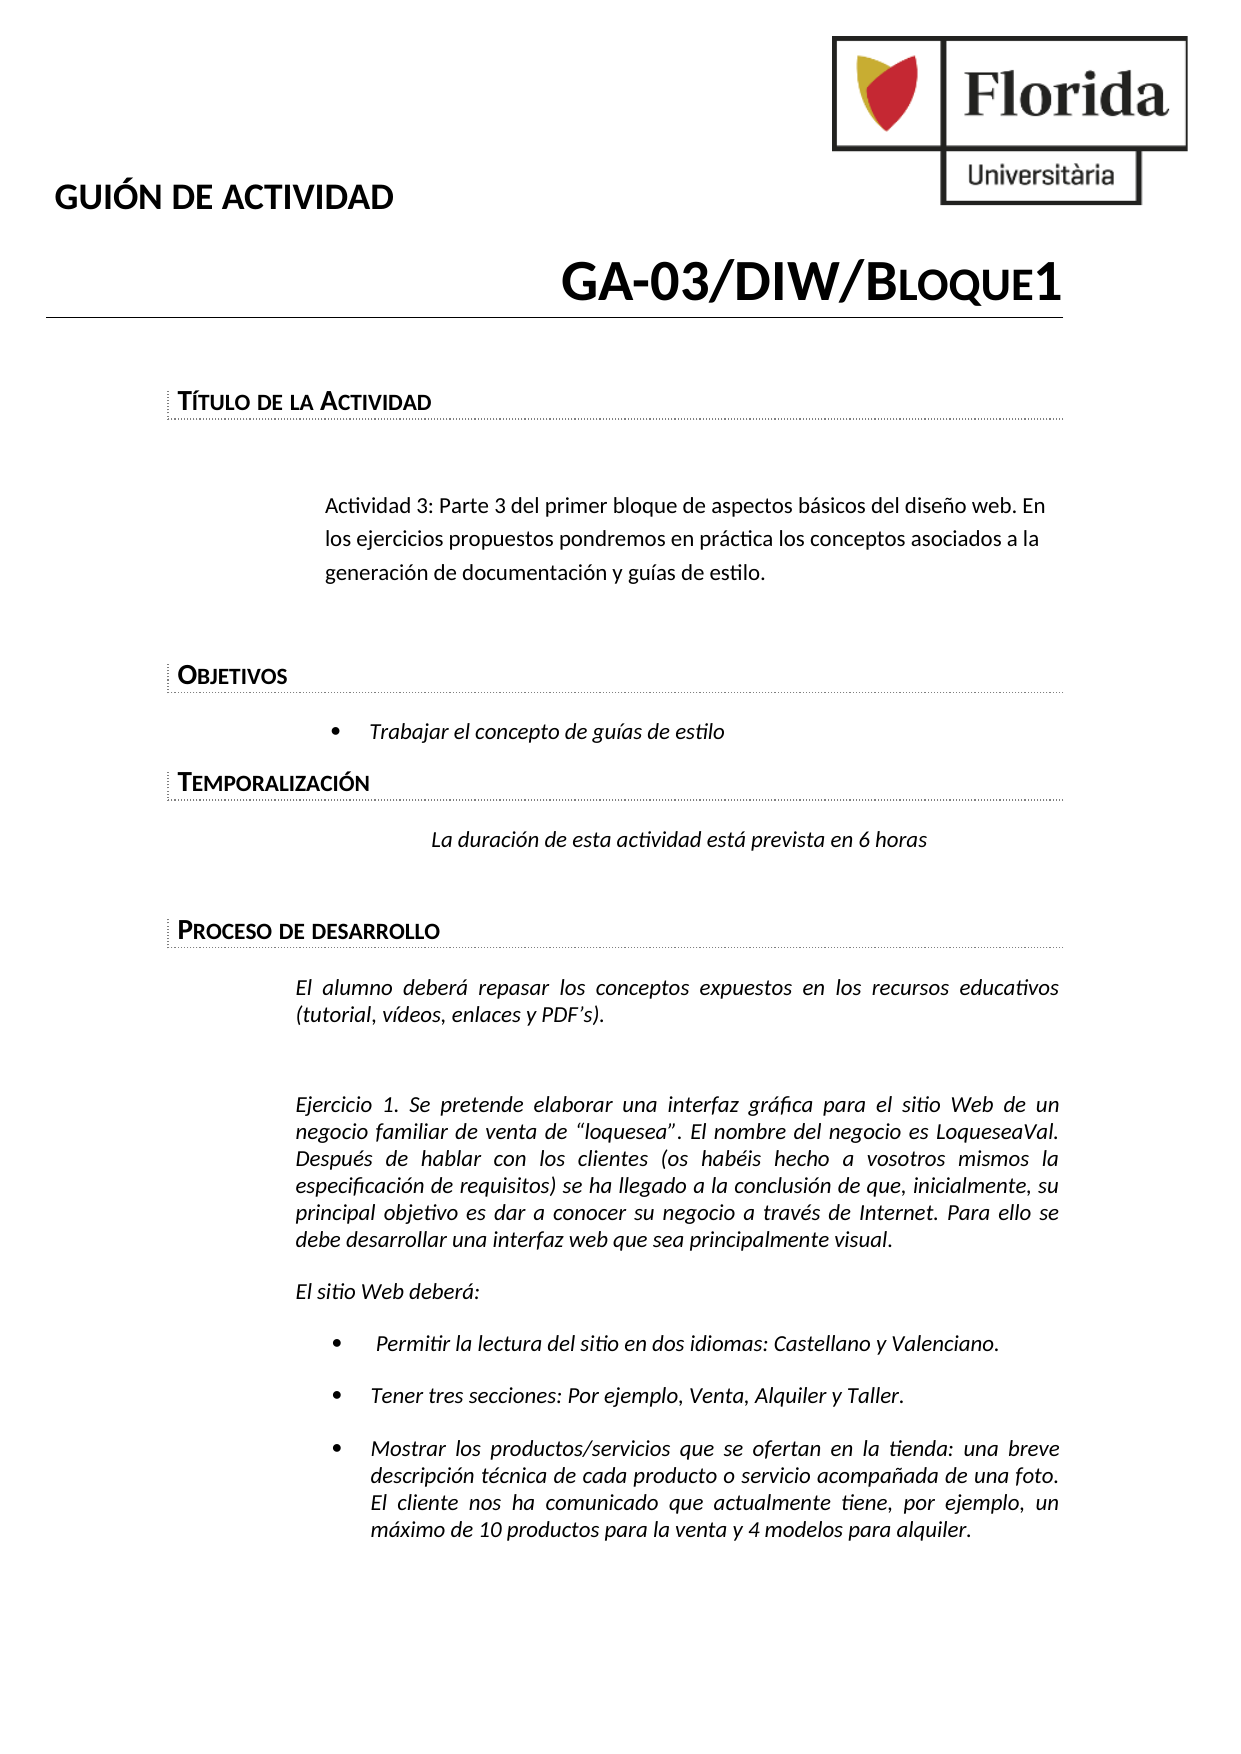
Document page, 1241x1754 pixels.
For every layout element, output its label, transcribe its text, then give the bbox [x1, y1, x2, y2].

subtitle GA-03/DIW/Bloque1 [46, 243, 1063, 317]
subtitle La duración de esta actividad está prevista en 6 horas [431, 826, 1063, 853]
subtitle Temporalización [167, 770, 1063, 801]
subtitle Objetivos [167, 662, 1063, 693]
subtitle Permitir la lectura del sitio en dos idiomas: Castellano y Valenciano. [333, 1330, 1063, 1357]
subtitle Título de la Actividad [167, 389, 1063, 420]
picture [831, 36, 1188, 204]
subtitle Trabajar el concepto de guías de estilo [332, 718, 1063, 745]
subtitle El sitio Web deberá: [295, 1278, 1063, 1305]
subtitle GUIÓN DE ACTIVIDAD [46, 173, 1063, 218]
subtitle El alumno deberá repasar los conceptos expuestos en los recursos educativos (tutorial, vídeos, enlaces y PDF’s). [295, 973, 1063, 1028]
text Actividad 3: Parte 3 del primer bloque de aspectos básicos del diseño web. En los ejercicios propuestos pondremos en práctica los conceptos asociados a la generación de documentación y guías de estilo. [325, 491, 1063, 586]
subtitle Mostrar los productos/servicios que se ofertan en la tienda: una breve descripción técnica de cada producto o servicio acompañada de una foto. El cliente nos ha comunicado que actualmente tiene, por ejemplo, un máximo de 10 productos para la venta y 4 modelos para alquiler. [333, 1434, 1063, 1543]
subtitle Ejercicio 1. Se pretende elaborar una interfaz gráfica para el sitio Web de un negocio familiar de venta de “loquesea”. El nombre del negocio es LoqueseaVal. Después de hablar con los clientes (os habéis hecho a vosotros mismos la especificación de requisitos) se ha llegado a la conclusión de que, inicialmente, su principal objetivo es dar a conocer su negocio a través de Internet. Para ello se debe desarrollar una interfaz web que sea principalmente visual. [295, 1091, 1063, 1253]
subtitle Proceso de desarrollo [167, 918, 1063, 948]
subtitle Tener tres secciones: Por ejemplo, Venta, Alquiler y Taller. [333, 1382, 1063, 1409]
